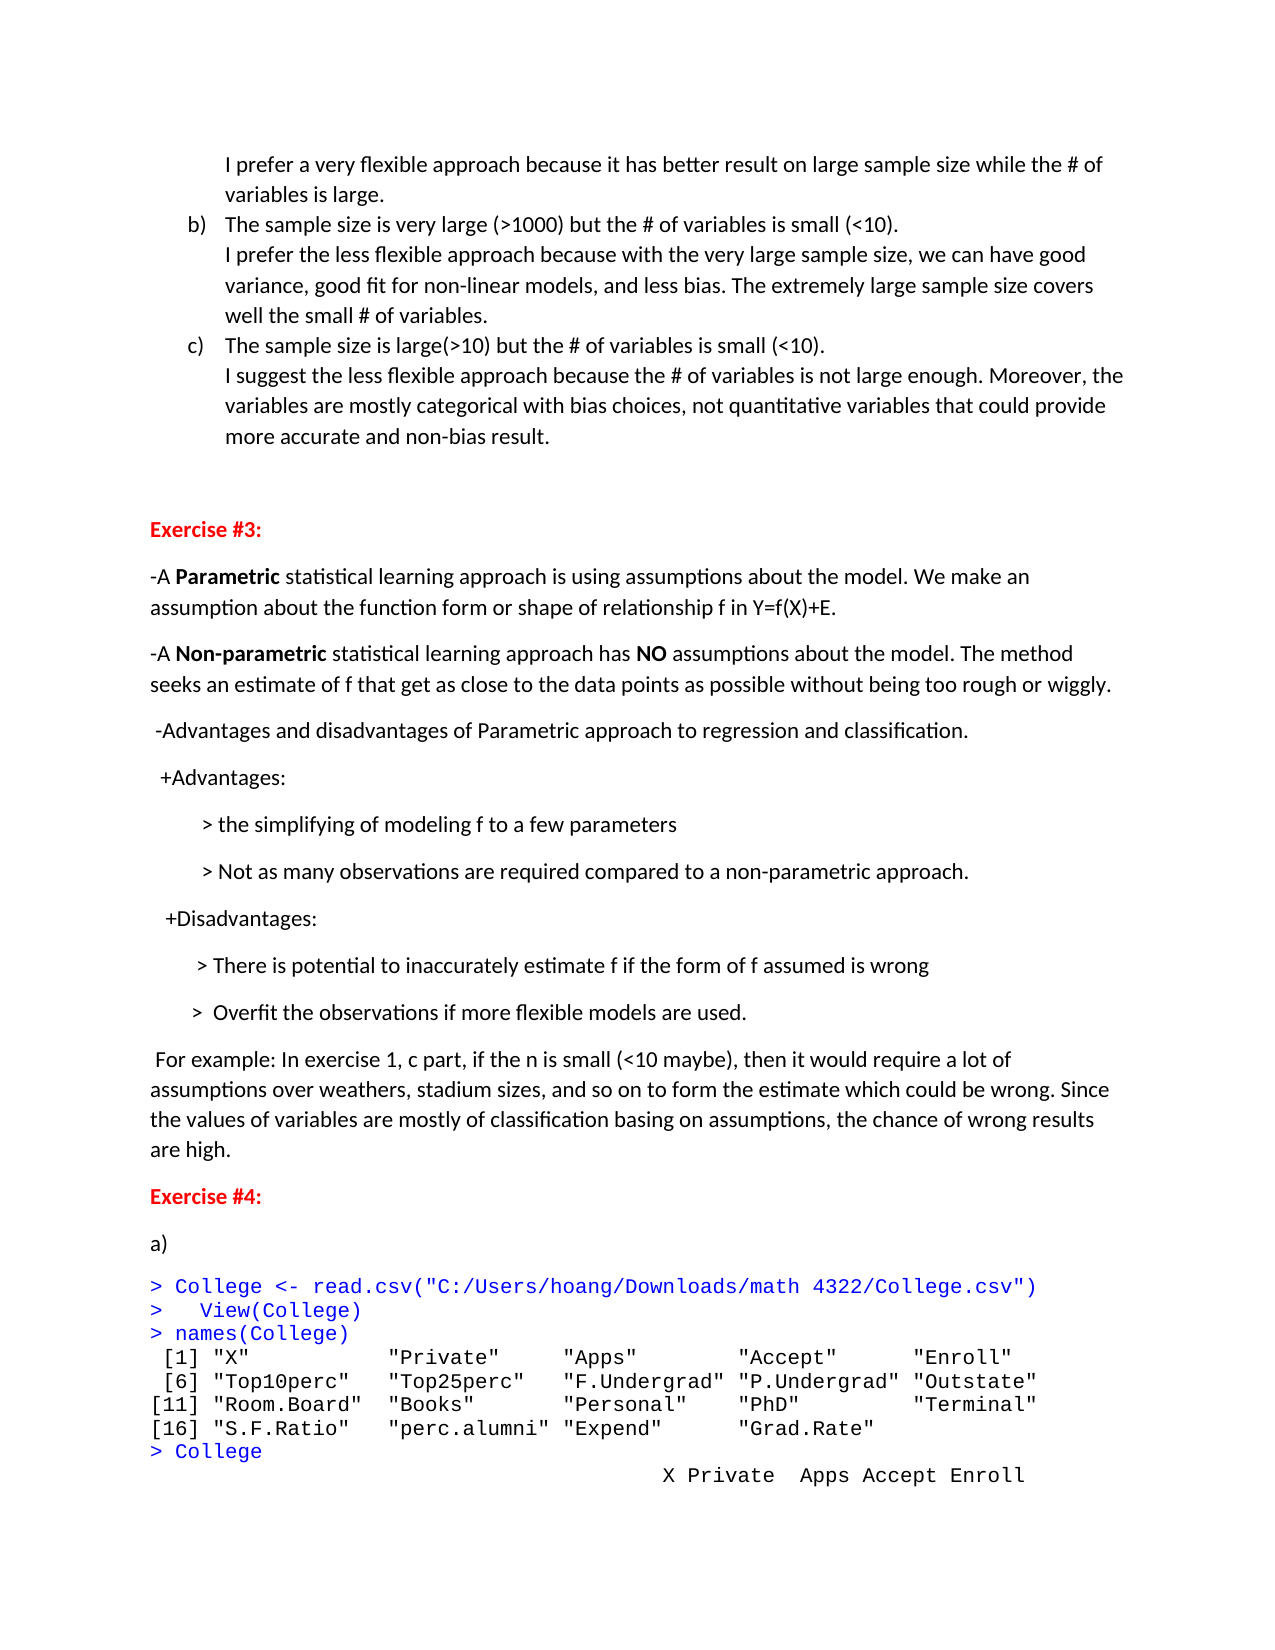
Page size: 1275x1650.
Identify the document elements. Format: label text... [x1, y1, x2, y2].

text -A Non-parametric statistical learning approach has NO assumptions about the model. The method seeks an estimate of f that get as close to the data points as possible without being too rough or wiggly. [150, 639, 1125, 698]
text [16] "S.F.Ratio" "perc.alumni" "Expend" "Grad.Rate" [150, 1418, 1125, 1442]
text a) [150, 1229, 1125, 1257]
text > There is potential to inaccurately estimate f if the form of f assumed is wrong [150, 951, 1125, 979]
text [11] "Room.Board" "Books" "Personal" "PhD" "Terminal" [150, 1394, 1125, 1418]
text > College <- read.csv("C:/Users/hoang/Downloads/math 4322/College.csv") [150, 1276, 1125, 1300]
text -Advantages and disadvantages of Parametric approach to regression and classification. [150, 717, 1125, 745]
text X Private Apps Accept Enroll [150, 1465, 1125, 1489]
text > Not as many observations are required compared to a non-parametric approach. [150, 857, 1125, 885]
text [6] "Top10perc" "Top25perc" "F.Undergrad" "P.Undergrad" "Outstate" [150, 1371, 1125, 1394]
text +Advantages: [150, 763, 1125, 792]
list The sample size is very large (>1000) but the # of variables is small (<10). [187, 210, 1125, 238]
text [1] "X" "Private" "Apps" "Accept" "Enroll" [150, 1347, 1125, 1371]
list I prefer a very flexible approach because it has better result on large sample size while the # of variables is large. [225, 150, 1125, 208]
text > names(College) [150, 1323, 1125, 1347]
text > Overfit the observations if more flexible models are used. [150, 998, 1125, 1026]
text Exercise #4: [150, 1182, 1125, 1210]
text > the simplifying of modeling f to a few parameters [150, 810, 1125, 838]
text > View(College) [150, 1300, 1125, 1323]
text -A Parametric statistical learning approach is using assumptions about the model. We make an assumption about the function form or shape of relationship f in Y=f(X)+E. [150, 562, 1125, 621]
text +Disadvantages: [150, 904, 1125, 932]
list The sample size is large(>10) but the # of variables is small (<10). [187, 331, 1125, 359]
text > College [150, 1442, 1125, 1465]
list I prefer the less flexible approach because with the very large sample size, we can have good variance, good fit for non-linear models, and less bias. The extremely large sample size covers well the small # of variables. [225, 241, 1125, 329]
text For example: In exercise 1, c part, if the n is small (<10 maybe), then it would require a lot of assumptions over weathers, stadium sizes, and so on to form the estimate which could be wrong. Since the values of variables are mostly of classification basing on assumptions, the chance of wrong results are high. [150, 1045, 1125, 1163]
list I suggest the less flexible approach because the # of variables is not large enough. Moreover, the variables are mostly categorical with bias choices, not quantitative variables that could provide more accurate and non-bias result. [225, 361, 1125, 450]
text Exercise #3: [150, 516, 1125, 544]
